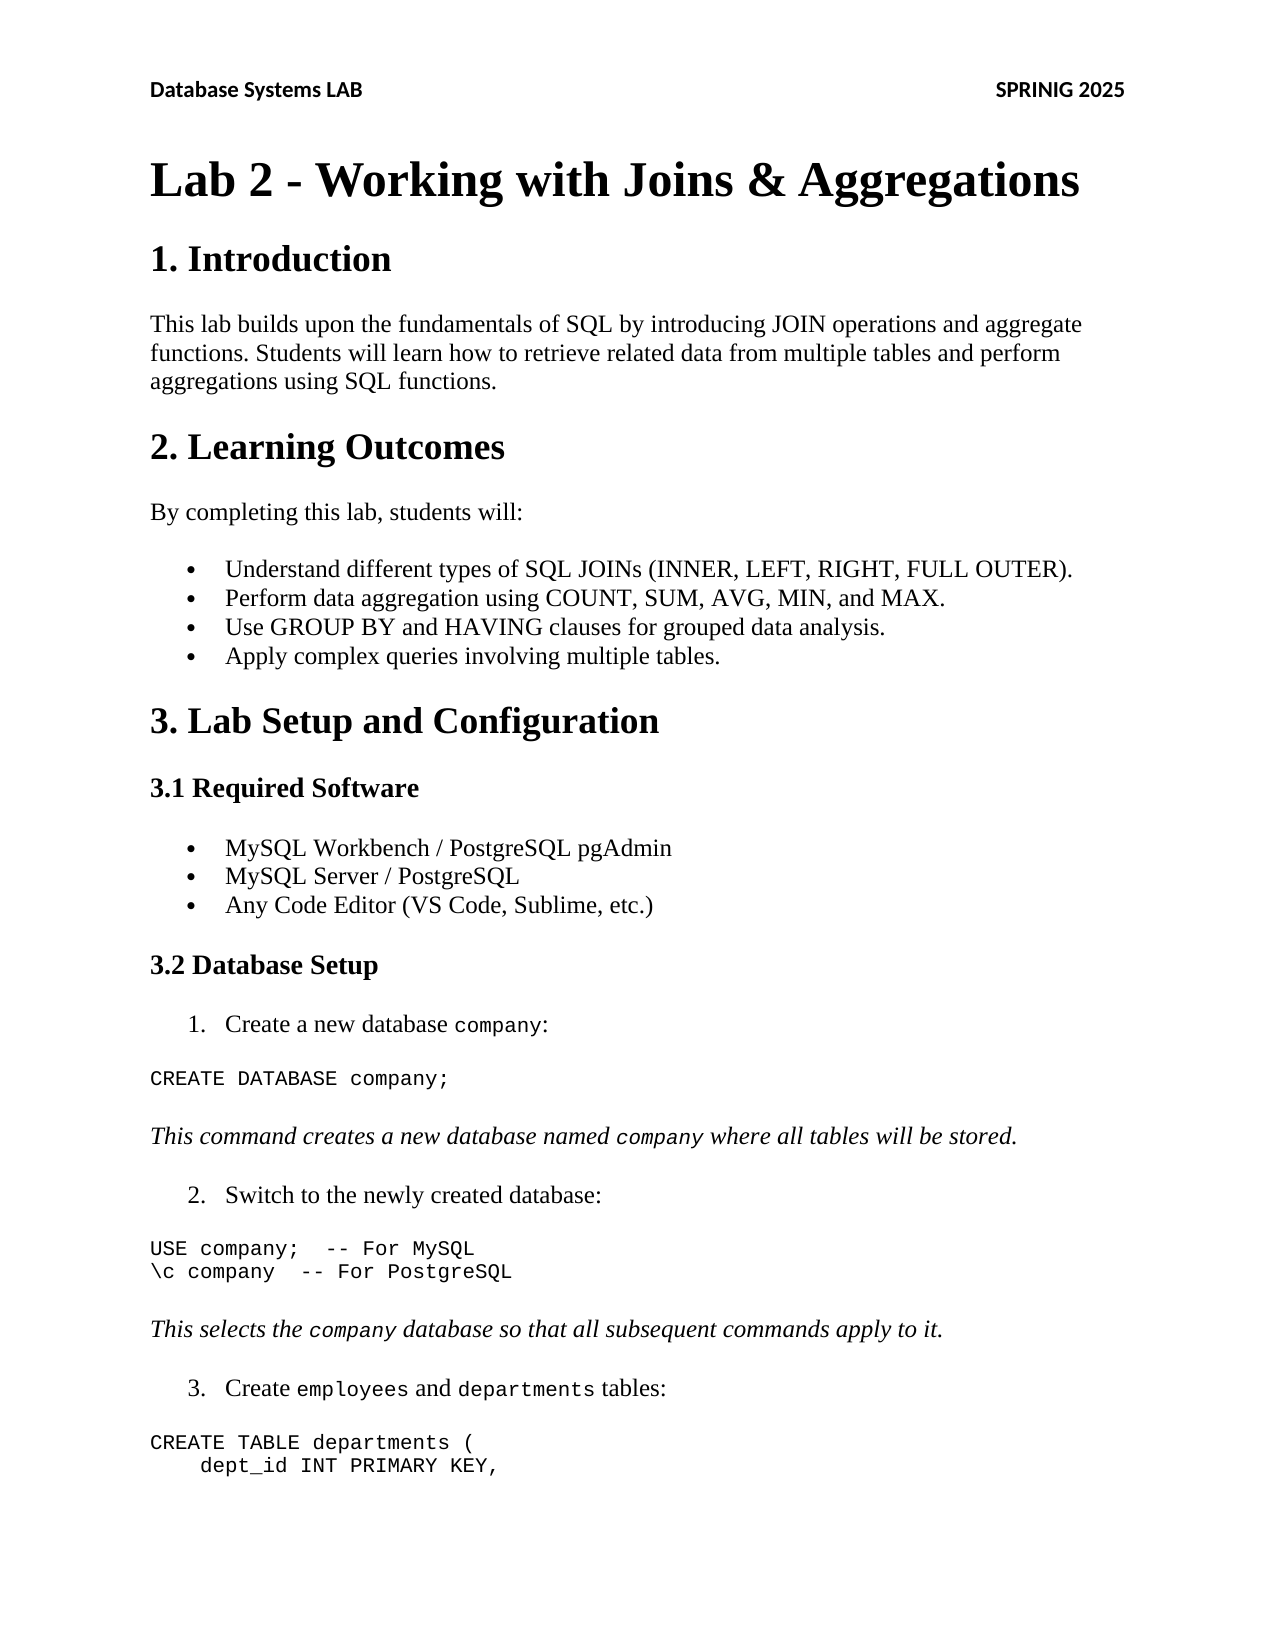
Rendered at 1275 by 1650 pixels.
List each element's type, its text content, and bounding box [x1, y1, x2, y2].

list MySQL Workbench / PostgreSQL pgAdmin [187, 833, 1125, 861]
list MySQL Server / PostgreSQL [187, 861, 1125, 890]
text 1. Introduction [150, 237, 1125, 280]
list Understand different types of SQL JOINs (INNER, LEFT, RIGHT, FULL OUTER). [187, 554, 1125, 583]
list Use GROUP BY and HAVING clauses for grouped data analysis. [187, 612, 1125, 641]
text 3.2 Database Setup [150, 948, 1125, 980]
list Switch to the newly created database: [187, 1180, 1125, 1209]
text CREATE TABLE departments ( [150, 1432, 1125, 1455]
text By completing this lab, students will: [150, 497, 1125, 525]
list Apply complex queries involving multiple tables. [187, 641, 1125, 669]
list Perform data aggregation using COUNT, SUM, AVG, MIN, and MAX. [187, 583, 1125, 612]
text This selects the company database so that all subsequent commands apply to it. [150, 1314, 1125, 1344]
text 2. Learning Outcomes [150, 424, 1125, 467]
text dept_id INT PRIMARY KEY, [150, 1455, 1125, 1479]
list Any Code Editor (VS Code, Sublime, etc.) [187, 890, 1125, 919]
text This lab builds upon the fundamentals of SQL by introducing JOIN operations and aggregate functions. Students will learn how to retrieve related data from multiple tables and perform aggregations using SQL functions. [150, 309, 1125, 395]
list Create employees and departments tables: [187, 1373, 1125, 1403]
text 3.1 Required Software [150, 771, 1125, 803]
text \c company -- For PostgreSQL [150, 1261, 1125, 1285]
text Lab 2 - Working with Joins & Aggregations [150, 150, 1125, 207]
text 3. Lab Setup and Configuration [150, 699, 1125, 742]
list Create a new database company: [187, 1009, 1125, 1039]
text This command creates a new database named company where all tables will be stored. [150, 1121, 1125, 1151]
text USE company; -- For MySQL [150, 1238, 1125, 1261]
text CREATE DATABASE company; [150, 1068, 1125, 1092]
